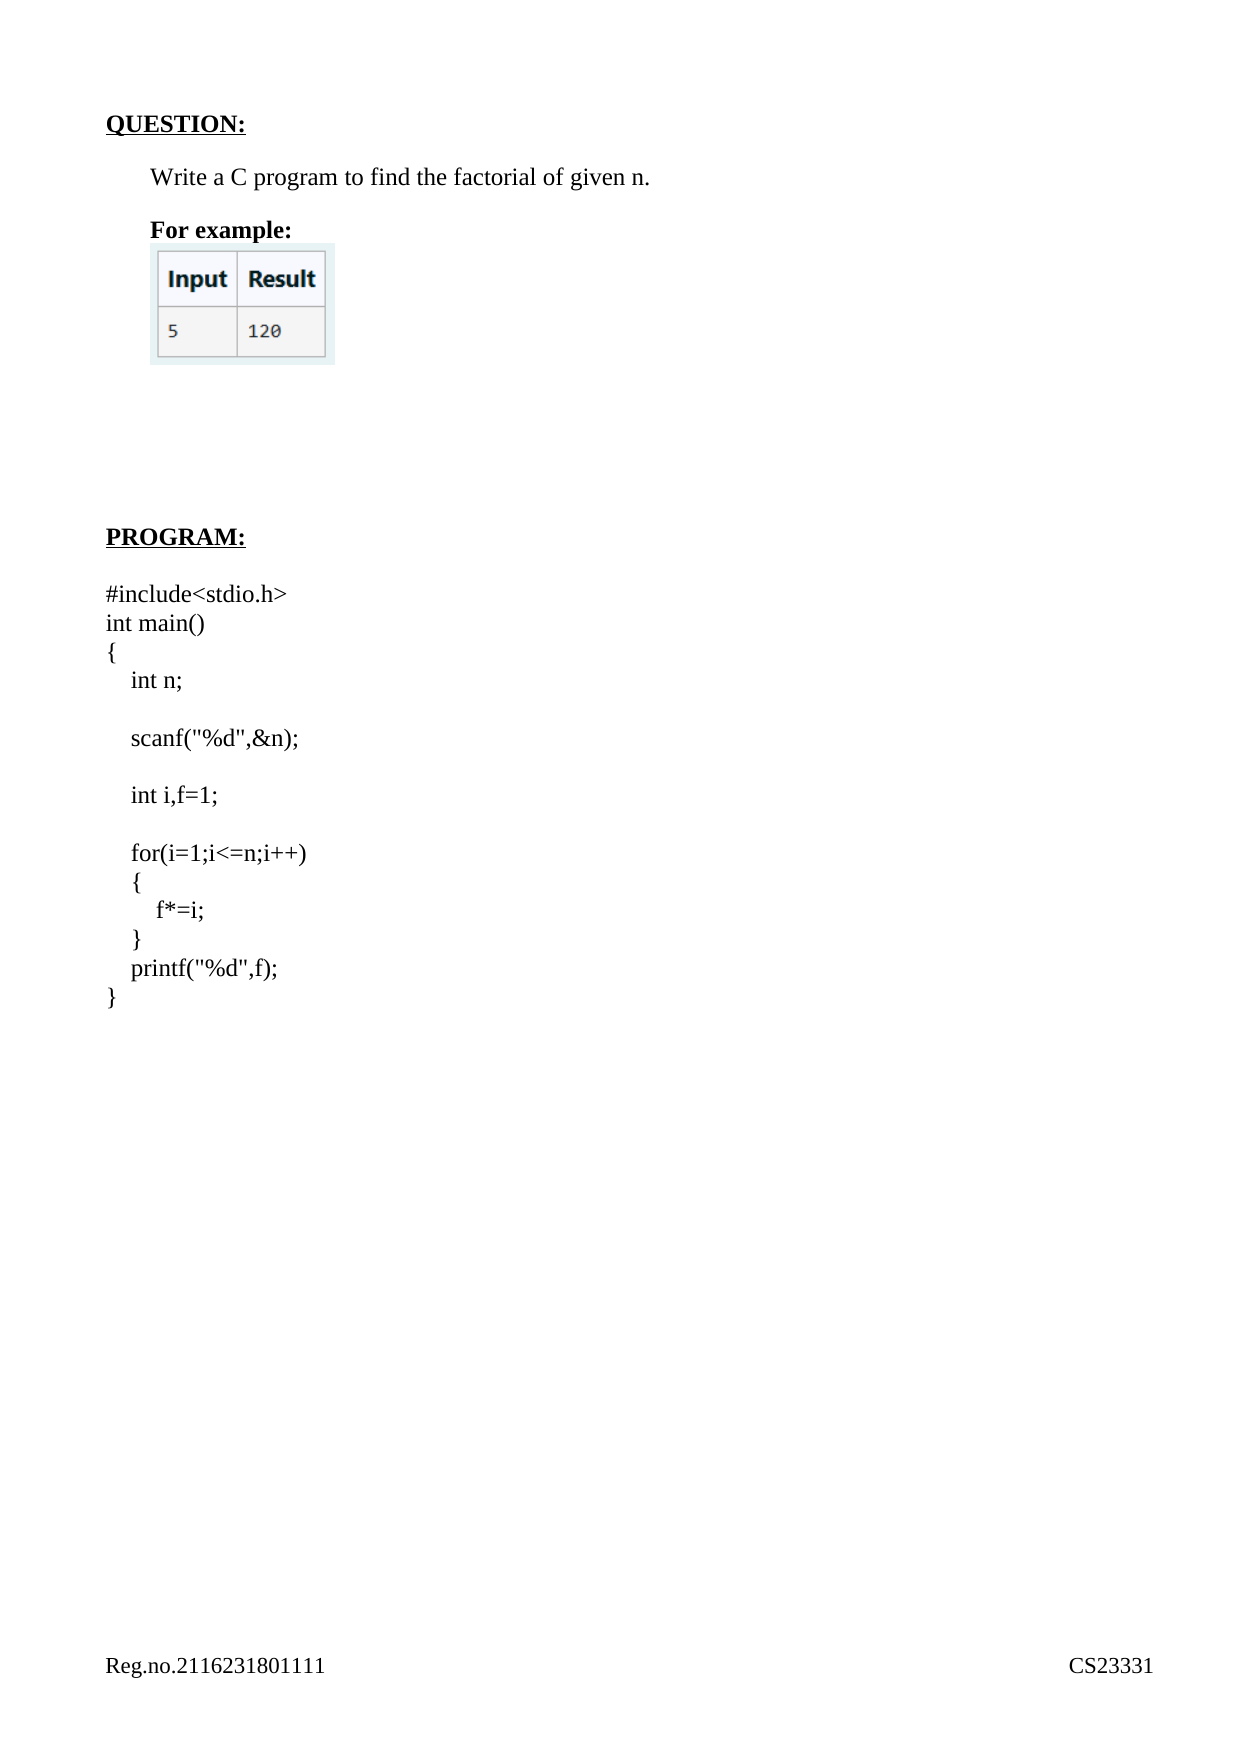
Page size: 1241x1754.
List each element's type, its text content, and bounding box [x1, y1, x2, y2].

text f*=i; [106, 896, 1155, 924]
picture [150, 243, 335, 365]
text scanf("%d",&n); [106, 723, 1155, 752]
text PROGRAM: [106, 522, 1155, 551]
text for(i=1;i<=n;i++) [106, 838, 1155, 867]
text { [106, 637, 1155, 666]
text } [106, 982, 1155, 1011]
text printf("%d",f); [106, 953, 1155, 982]
text QUESTION: [106, 109, 1155, 138]
text #include<stdio.h> [106, 579, 1155, 608]
text For example: [150, 216, 1080, 244]
text Write a C program to find the factorial of given n. [150, 163, 1080, 191]
text } [106, 924, 1155, 953]
text { [106, 867, 1155, 896]
text int main() [106, 608, 1155, 637]
text int n; [106, 666, 1155, 694]
text int i,f=1; [106, 781, 1155, 809]
